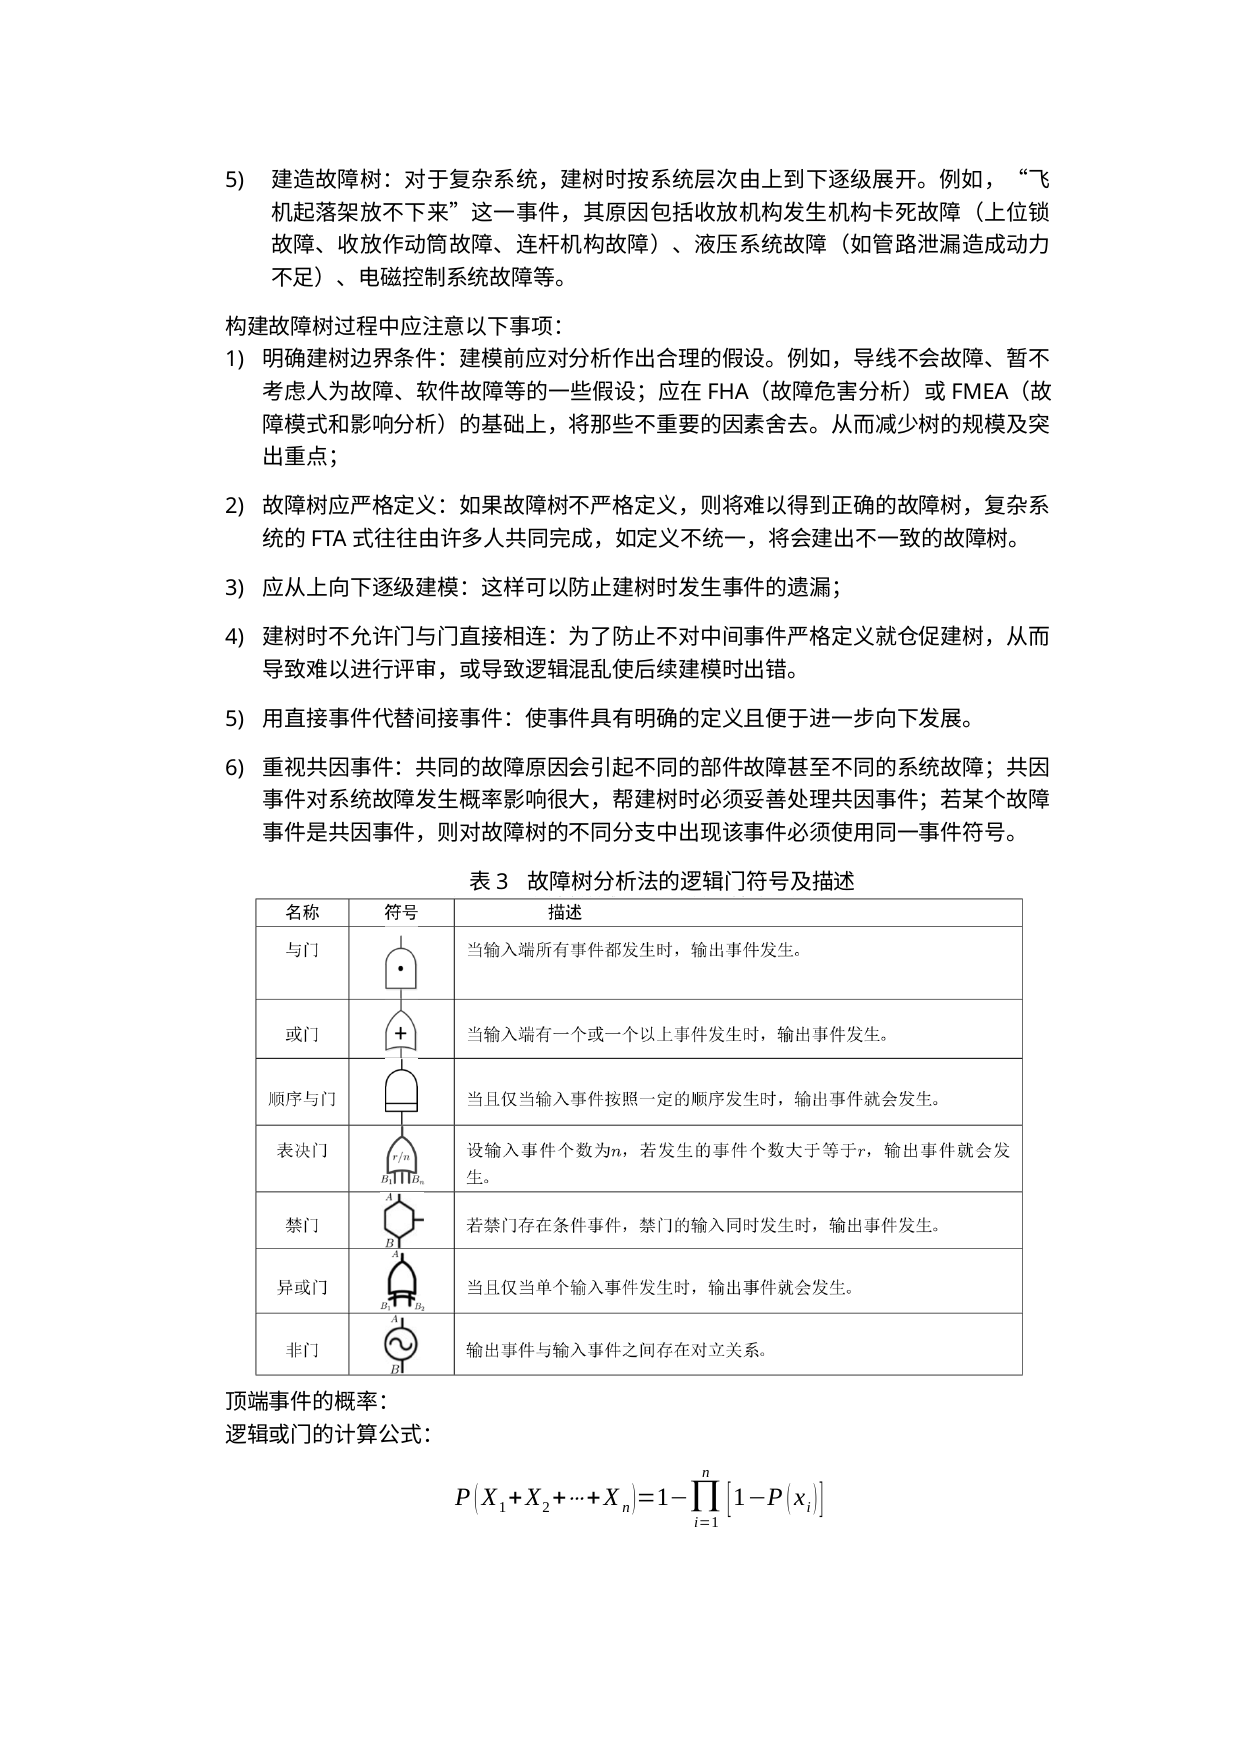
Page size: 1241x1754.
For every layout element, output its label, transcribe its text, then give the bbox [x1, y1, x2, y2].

text 表3 故障树分析法的逻辑门符号及描述 [225, 864, 1053, 896]
text 顶端事件的概率： [187, 1384, 1053, 1416]
list 重视共因事件：共同的故障原因会引起不同的部件故障甚至不同的系统故障；共因事件对系统故障发生概率影响很大，帮建树时必须妥善处理共因事件；若某个故障事件是共因事件，则对故障树的不同分支中出现该事件必须使用同一事件符号。 [225, 749, 1053, 847]
text 逻辑或门的计算公式： [187, 1416, 1053, 1449]
list 用直接事件代替间接事件：使事件具有明确的定义且便于进一步向下发展。 [225, 700, 1053, 733]
list 建树时不允许门与门直接相连：为了防止不对中间事件严格定义就仓促建树，从而导致难以进行评审，或导致逻辑混乱使后续建模时出错。 [225, 619, 1053, 684]
list 故障树应严格定义：如果故障树不严格定义，则将难以得到正确的故障树，复杂系统的FTA 式往往由许多人共同完成，如定义不统一，将会建出不一致的故障树。 [225, 488, 1053, 553]
list 明确建树边界条件：建模前应对分析作出合理的假设。例如，导线不会故障、暂不考虑人为故障、软件故障等的一些假设；应在FHA（故障危害分析）或FMEA（故障模式和影响分析）的基础上，将那些不重要的因素舍去。从而减少树的规模及突出重点； [225, 341, 1053, 471]
text 构建故障树过程中应注意以下事项： [187, 309, 1053, 341]
picture [252, 896, 1026, 1379]
list 应从上向下逐级建模：这样可以防止建树时发生事件的遗漏； [225, 569, 1053, 602]
list 建造故障树：对于复杂系统，建树时按系统层次由上到下逐级展开。例如，“飞机起落架放不下来”这一事件，其原因包括收放机构发生机构卡死故障（上位锁故障、收放作动筒故障、连杆机构故障）、液压系统故障（如管路泄漏造成动力不足）、电磁控制系统故障等。 [225, 162, 1053, 292]
